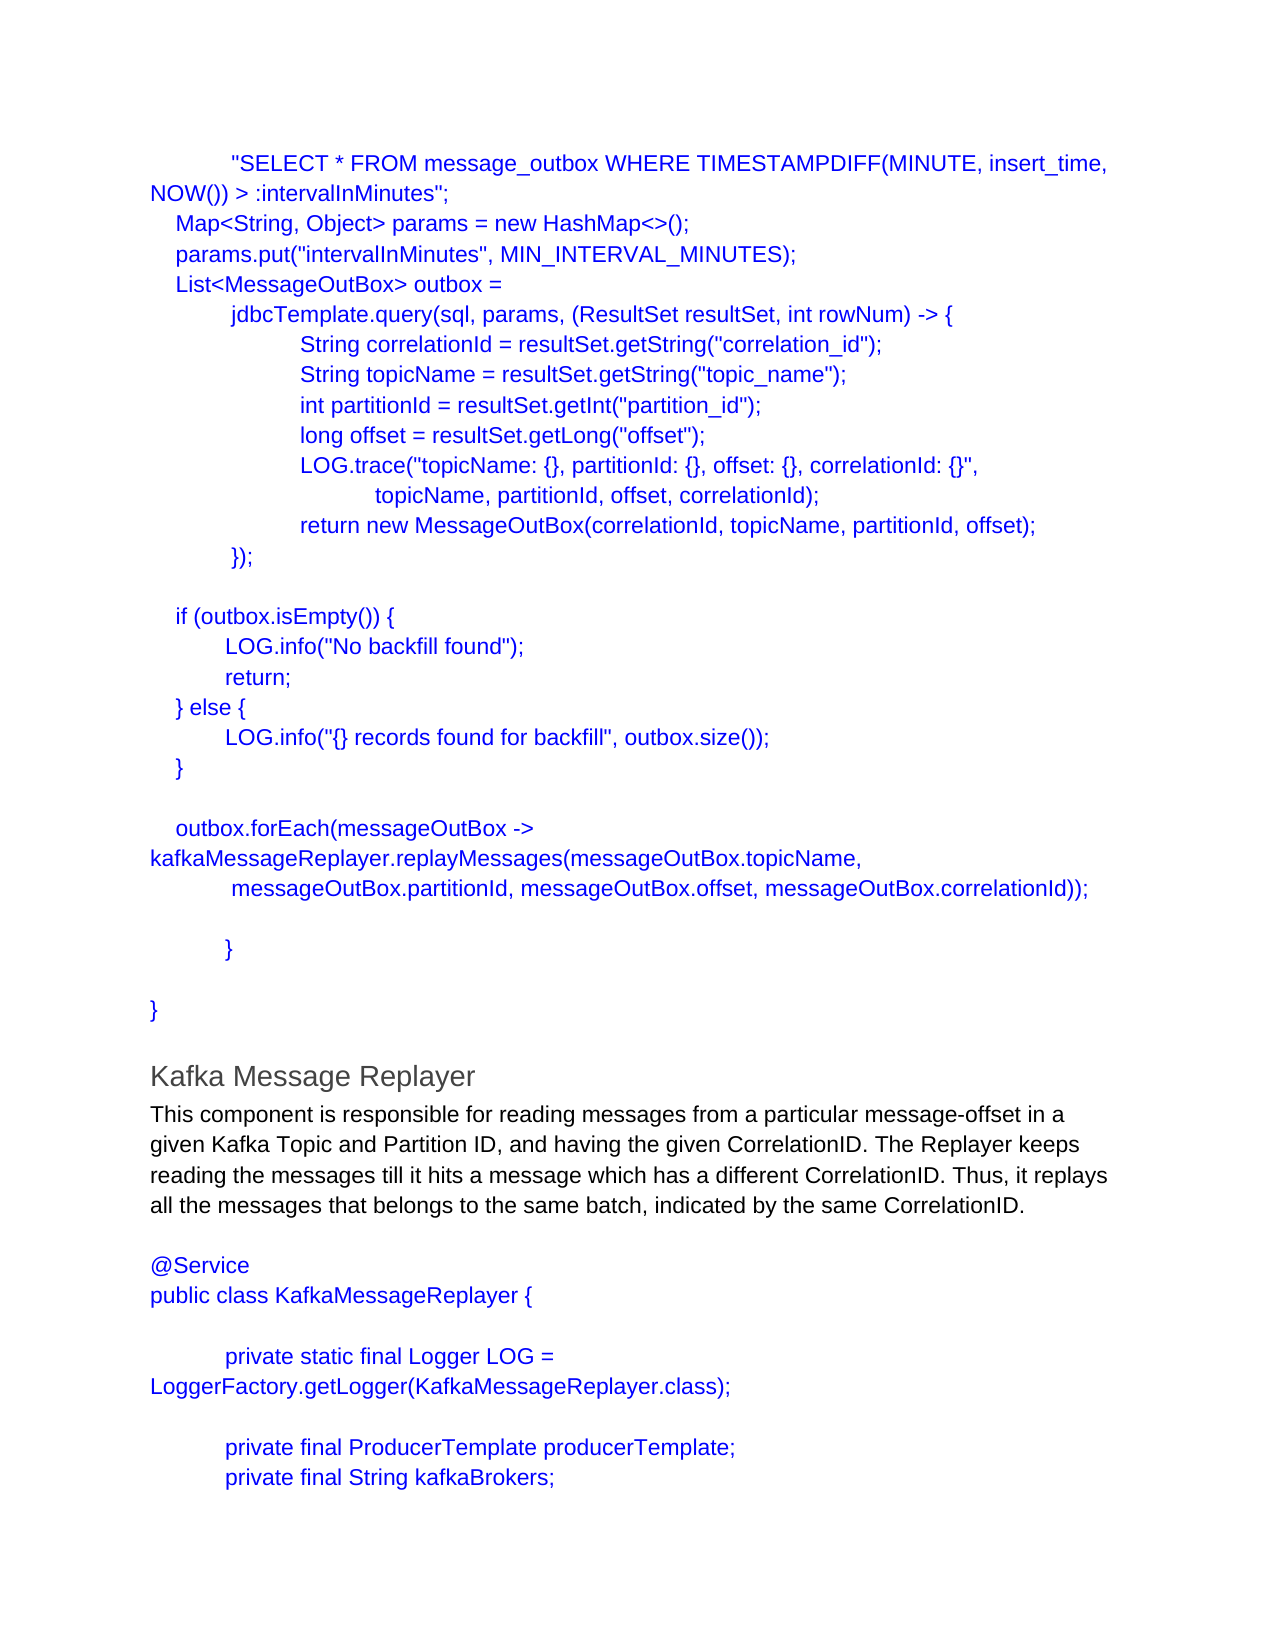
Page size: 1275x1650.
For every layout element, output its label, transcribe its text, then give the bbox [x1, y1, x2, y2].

text } else { [150, 694, 1125, 720]
text jdbcTemplate.query(sql, params, (ResultSet resultSet, int rowNum) -> { [150, 301, 1125, 327]
text messageOutBox.partitionId, messageOutBox.offset, messageOutBox.correlationId)); [150, 875, 1125, 901]
text private final String kafkaBrokers; [150, 1464, 1125, 1490]
text LOG.info("No backfill found"); [150, 633, 1125, 660]
text This component is responsible for reading messages from a particular message-offset in a given Kafka Topic and Partition ID, and having the given CorrelationID. The Replayer keeps reading the messages till it hits a message which has a different CorrelationID. Thus, it replays all the messages that belongs to the same batch, indicated by the same CorrelationID. [150, 1101, 1125, 1218]
text int partitionId = resultSet.getInt("partition_id"); [150, 392, 1125, 418]
text } [150, 754, 1125, 781]
text LOG.trace("topicName: {}, partitionId: {}, offset: {}, correlationId: {}", [150, 452, 1125, 478]
text } [150, 935, 1125, 962]
text private final ProducerTemplate producerTemplate; [150, 1433, 1125, 1460]
text return new MessageOutBox(correlationId, topicName, partitionId, offset); [150, 512, 1125, 539]
text if (outbox.isEmpty()) { [150, 603, 1125, 629]
text @Service [150, 1252, 1125, 1279]
text } [150, 996, 1125, 1022]
text String correlationId = resultSet.getString("correlation_id"); [150, 331, 1125, 358]
text }); [150, 543, 1125, 569]
text private static final Logger LOG = LoggerFactory.getLogger(KafkaMessageReplayer.class); [150, 1343, 1125, 1399]
subtitle Kafka Message Replayer [150, 1059, 1125, 1093]
text LOG.info("{} records found for backfill", outbox.size()); [150, 724, 1125, 750]
text params.put("intervalInMinutes", MIN_INTERVAL_MINUTES); [150, 241, 1125, 267]
text String topicName = resultSet.getString("topic_name"); [150, 361, 1125, 388]
text Map<String, Object> params = new HashMap<>(); [150, 210, 1125, 237]
text "SELECT * FROM message_outbox WHERE TIMESTAMPDIFF(MINUTE, insert_time, NOW()) > :intervalInMinutes"; [150, 150, 1125, 207]
text topicName, partitionId, offset, correlationId); [150, 482, 1125, 509]
text outbox.forEach(messageOutBox -> kafkaMessageReplayer.replayMessages(messageOutBox.topicName, [150, 814, 1125, 871]
text long offset = resultSet.getLong("offset"); [150, 422, 1125, 448]
text List<MessageOutBox> outbox = [150, 271, 1125, 297]
text return; [150, 663, 1125, 690]
text public class KafkaMessageReplayer { [150, 1282, 1125, 1309]
